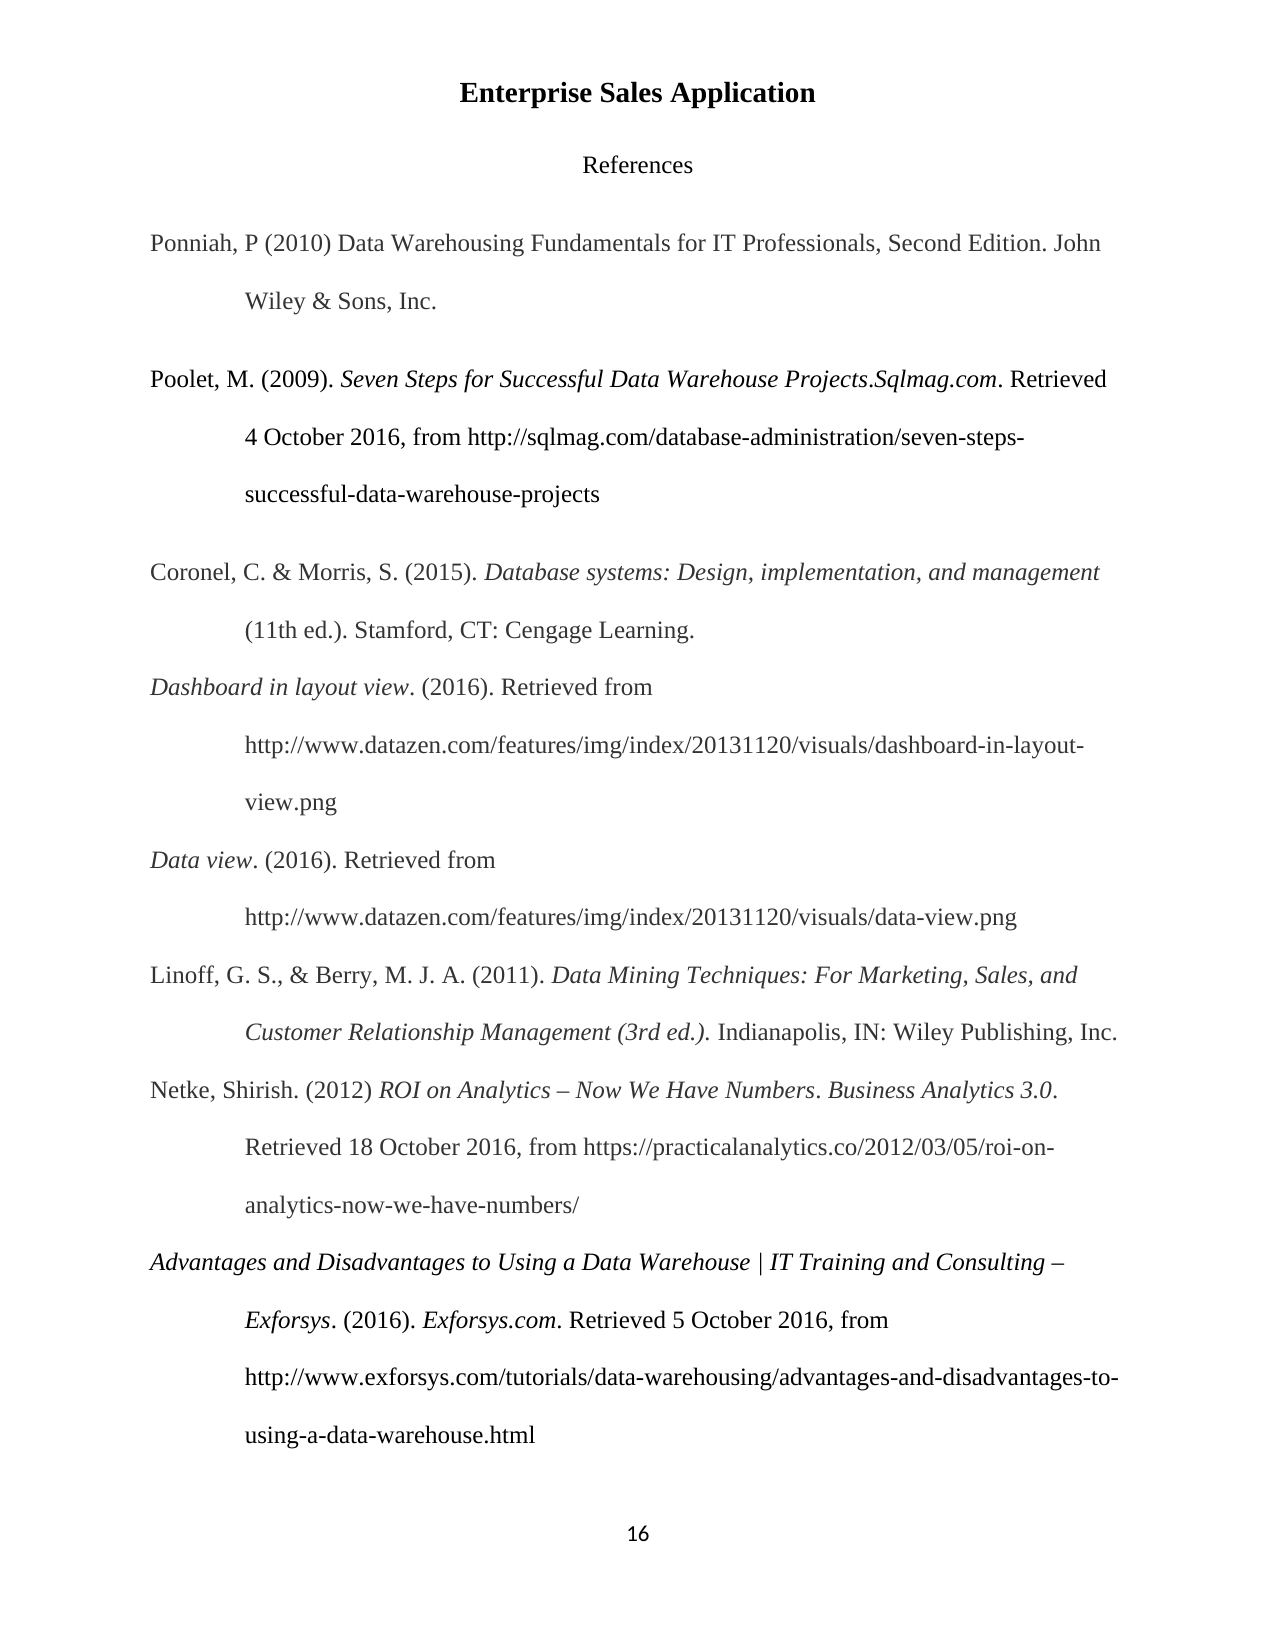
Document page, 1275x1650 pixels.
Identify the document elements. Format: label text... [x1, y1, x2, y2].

text References [150, 150, 1125, 179]
text Advantages and Disadvantages to Using a Data Warehouse | IT Training and Consulting – Exforsys. (2016). Exforsys.com. Retrieved 5 October 2016, from http://www.exforsys.com/tutorials/data-warehousing/advantages-and-disadvantages-to-using-a-data-warehouse.html [150, 1247, 1125, 1449]
text Linoff, G. S., & Berry, M. J. A. (2011). Data Mining Techniques: For Marketing, Sales, and Customer Relationship Management (3rd ed.). Indianapolis, IN: Wiley Publishing, Inc. [150, 960, 1125, 1046]
text Dashboard in layout view. (2016). Retrieved from http://www.datazen.com/features/img/index/20131120/visuals/dashboard-in-layout-view.png [150, 672, 1125, 816]
text Poolet, M. (2009). Seven Steps for Successful Data Warehouse Projects.Sqlmag.com. Retrieved 4 October 2016, from http://sqlmag.com/database-administration/seven-steps-successful-data-warehouse-projects [150, 364, 1125, 508]
text Coronel, C. & Morris, S. (2015). Database systems: Design, implementation, and management (11th ed.). Stamford, CT: Cengage Learning. [150, 557, 1125, 644]
text Netke, Shirish. (2012) ROI on Analytics – Now We Have Numbers. Business Analytics 3.0. Retrieved 18 October 2016, from https://practicalanalytics.co/2012/03/05/roi-on-analytics-now-we-have-numbers/ [150, 1075, 1125, 1219]
text Data view. (2016). Retrieved from http://www.datazen.com/features/img/index/20131120/visuals/data-view.png [150, 845, 1125, 931]
text Ponniah, P (2010) Data Warehousing Fundamentals for IT Professionals, Second Edition. John Wiley & Sons, Inc. [150, 228, 1125, 314]
